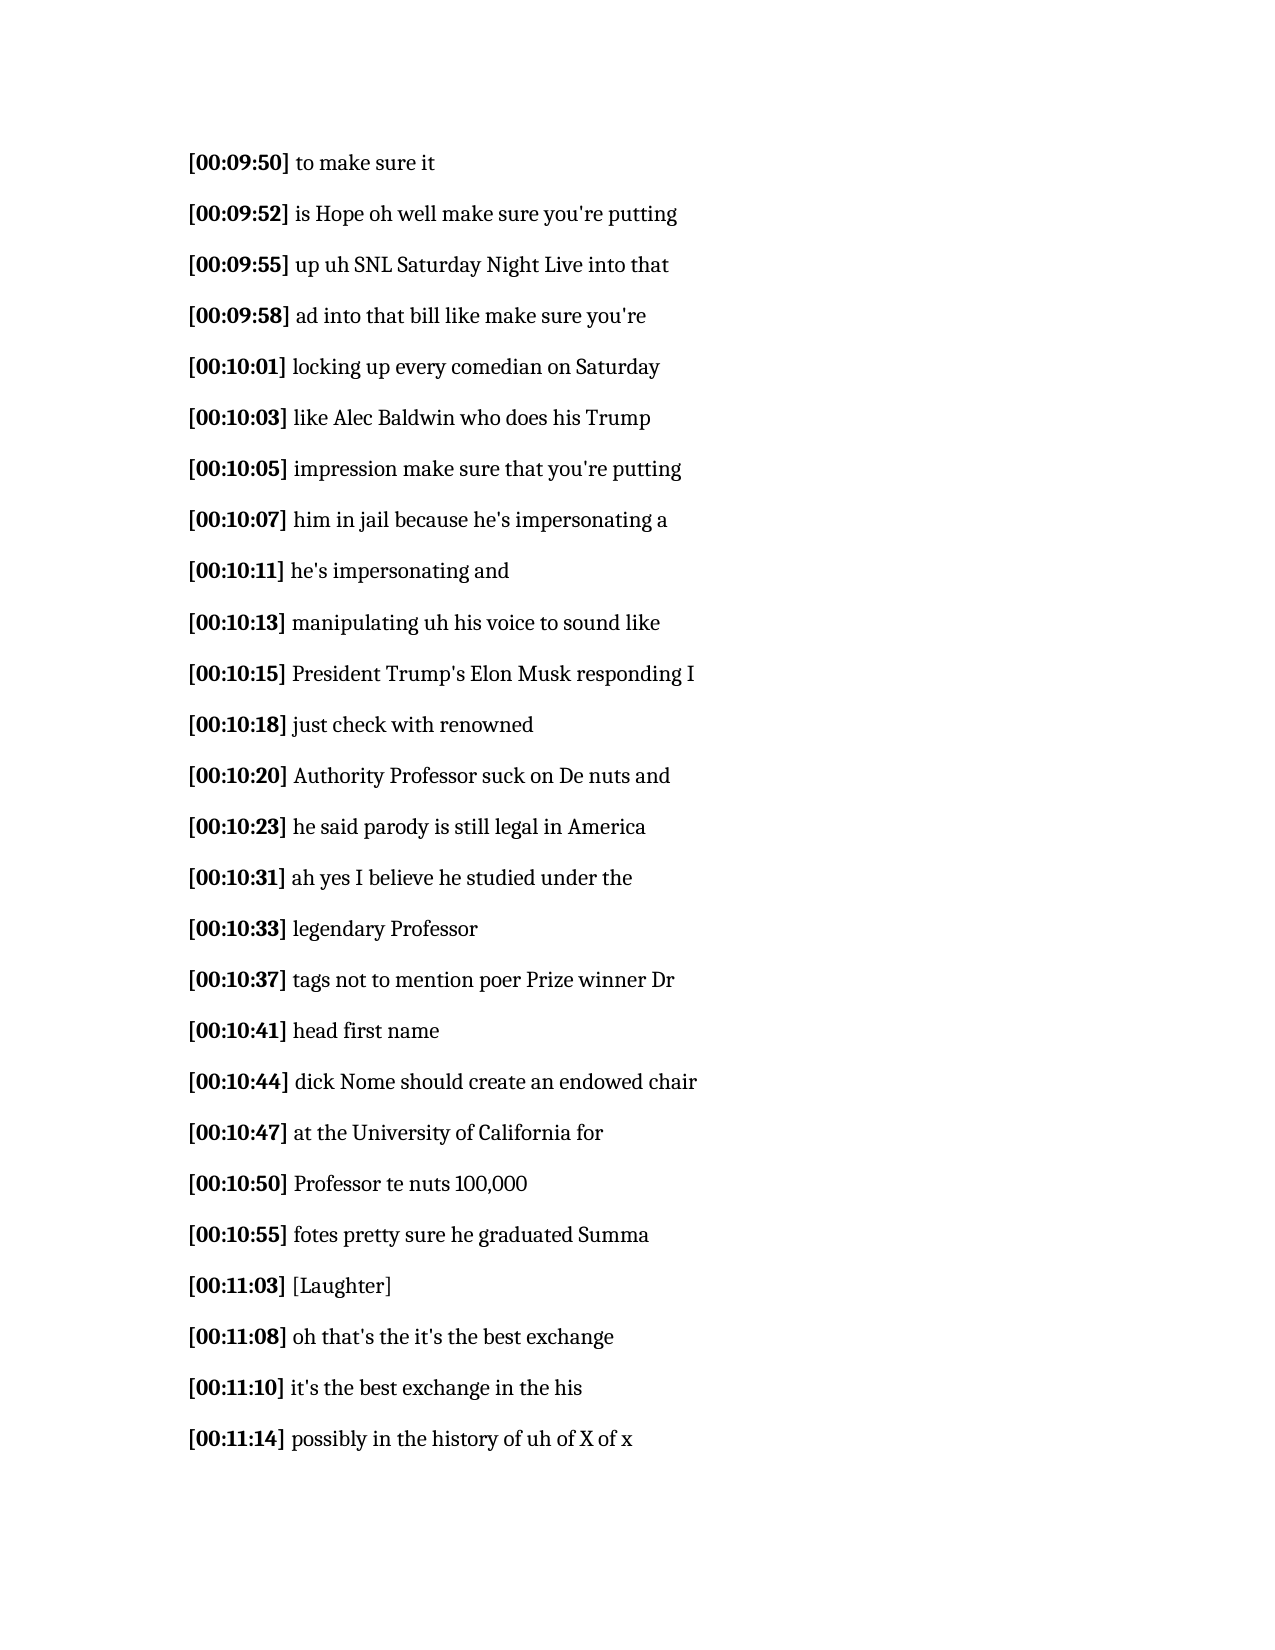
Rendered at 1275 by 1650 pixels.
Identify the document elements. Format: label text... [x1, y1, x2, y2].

text [00:09:55] up uh SNL Saturday Night Live into that [187, 252, 1087, 278]
text [00:10:47] at the University of California for [187, 1120, 1087, 1146]
text [00:09:50] to make sure it [187, 150, 1087, 176]
text [00:10:31] ah yes I believe he studied under the [187, 864, 1087, 891]
text [00:10:20] Authority Professor suck on De nuts and [187, 762, 1087, 789]
text [00:09:58] ad into that bill like make sure you're [187, 303, 1087, 329]
text [00:10:18] just check with renowned [187, 711, 1087, 738]
text [00:10:05] impression make sure that you're putting [187, 456, 1087, 483]
text [00:10:50] Professor te nuts 100,000 [187, 1171, 1087, 1197]
text [00:09:52] is Hope oh well make sure you're putting [187, 201, 1087, 227]
text [00:10:15] President Trump's Elon Musk responding I [187, 660, 1087, 687]
text [00:10:33] legendary Professor [187, 916, 1087, 942]
text [00:11:10] it's the best exchange in the his [187, 1375, 1087, 1401]
text [00:10:41] head first name [187, 1018, 1087, 1044]
text [00:10:23] he said parody is still legal in America [187, 813, 1087, 840]
text [00:10:03] like Alec Baldwin who does his Trump [187, 405, 1087, 432]
text [00:10:01] locking up every comedian on Saturday [187, 354, 1087, 381]
text [00:11:14] possibly in the history of uh of X of x [187, 1426, 1087, 1452]
text [00:10:44] dick Nome should create an endowed chair [187, 1069, 1087, 1095]
text [00:10:11] he's impersonating and [187, 558, 1087, 585]
text [00:11:03] [Laughter] [187, 1273, 1087, 1299]
text [00:10:37] tags not to mention poer Prize winner Dr [187, 967, 1087, 993]
text [00:11:08] oh that's the it's the best exchange [187, 1324, 1087, 1350]
text [00:10:55] fotes pretty sure he graduated Summa [187, 1222, 1087, 1248]
text [00:10:07] him in jail because he's impersonating a [187, 507, 1087, 534]
text [00:10:13] manipulating uh his voice to sound like [187, 609, 1087, 636]
